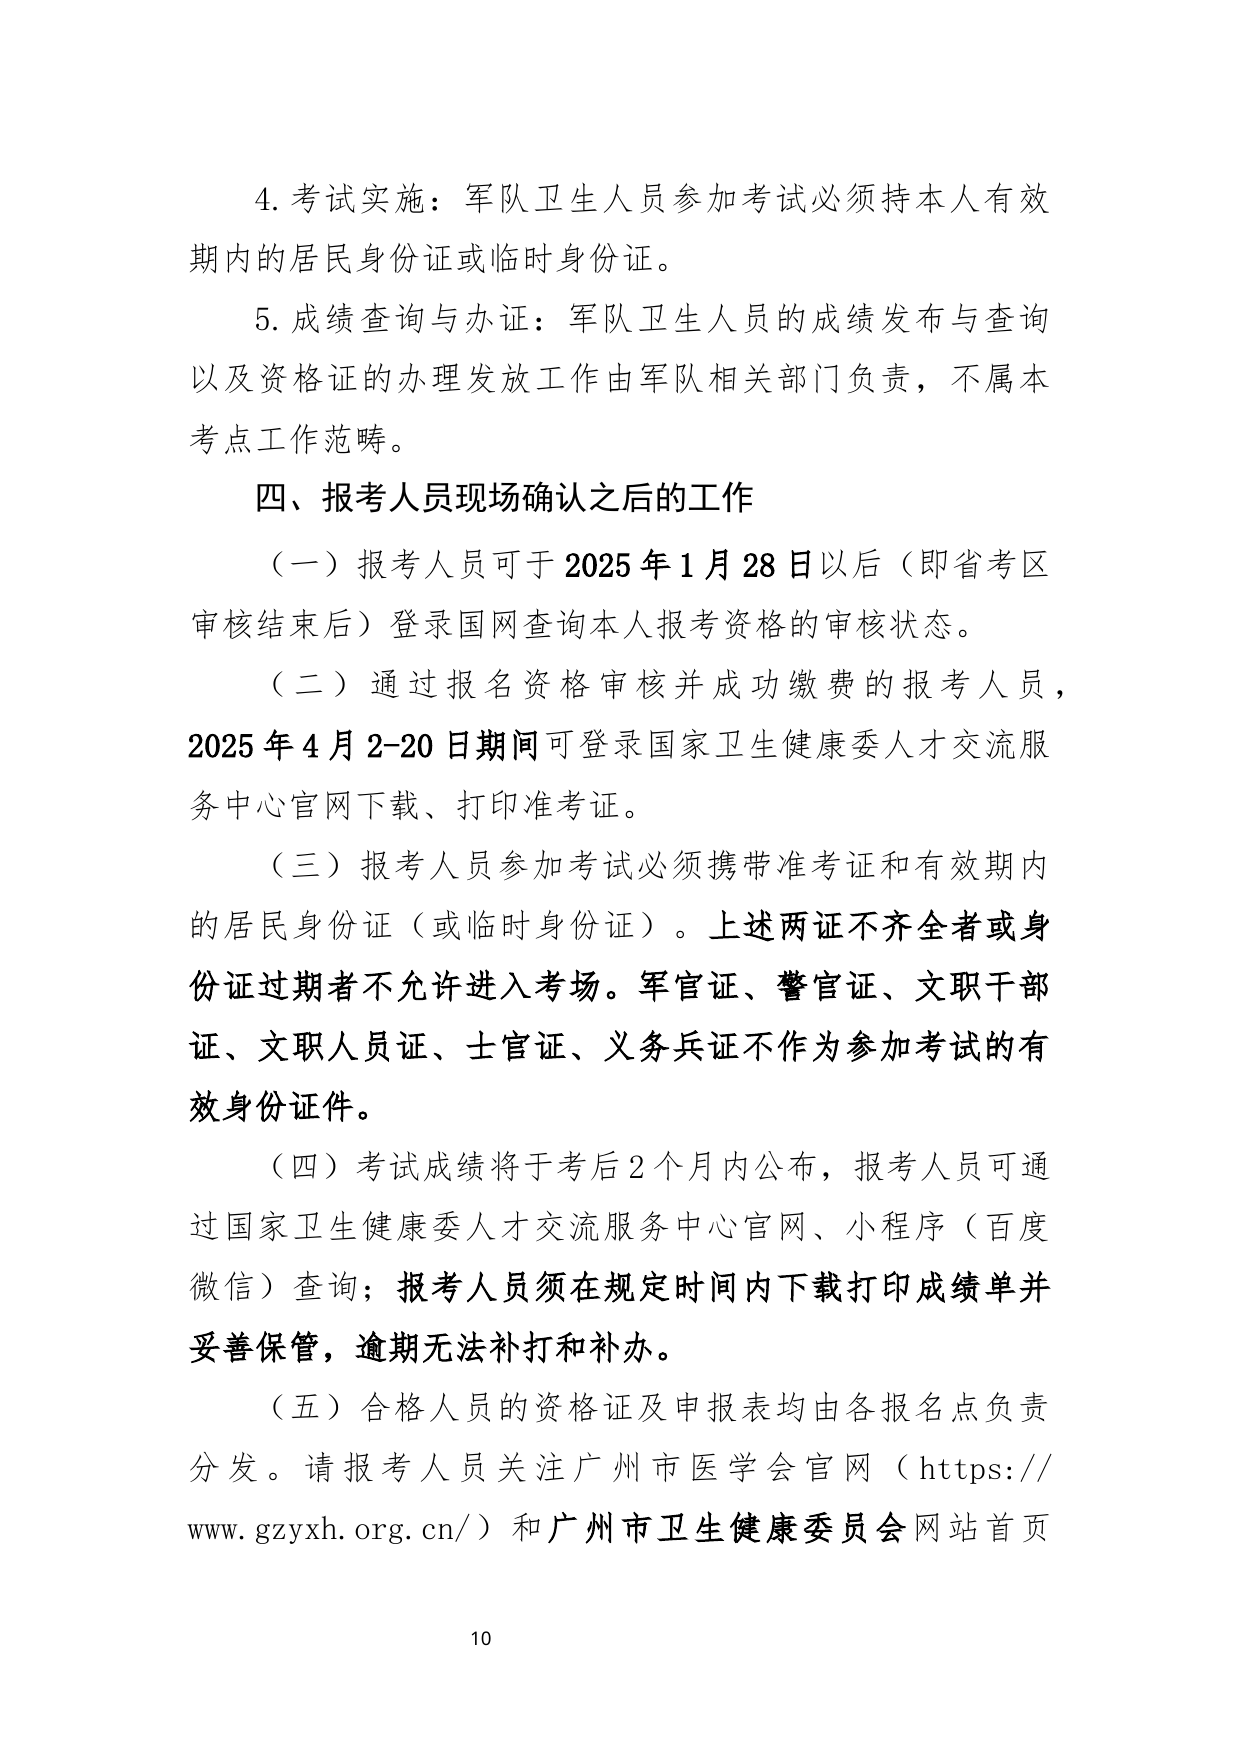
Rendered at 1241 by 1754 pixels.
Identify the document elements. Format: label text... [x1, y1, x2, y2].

list （四）考试成绩将于考后2个月内公布，报考人员可通过国家卫生健康委人才交流服务中心官网、小程序（百度、微信）查询；报考人员须在规定时间内下载打印成绩单并妥善保管，逾期无法补打和补办。 [187, 1130, 1053, 1371]
list （二）通过报名资格审核并成功缴费的报考人员，2025年4月2-20日期间可登录国家卫生健康委人才交流服务中心官网下载、打印准考证。 [187, 648, 1053, 829]
list （一）报考人员可于2025年1月28日以后（即省考区审核结束后）登录国网查询本人报考资格的审核状态。 [187, 528, 1053, 648]
list （三）报考人员参加考试必须携带准考证和有效期内的居民身份证（或临时身份证）。上述两证不齐全者或身份证过期者不允许进入考场。军官证、警官证、文职干部证、文职人员证、士官证、义务兵证不作为参加考试的有效身份证件。 [187, 829, 1053, 1130]
list 5.成绩查询与办证：军队卫生人员的成绩发布与查询以及资格证的办理发放工作由军队相关部门负责，不属本考点工作范畴。 [187, 282, 1053, 463]
list 4.考试实施：军队卫生人员参加考试必须持本人有效期内的居民身份证或临时身份证。 [187, 162, 1053, 282]
subtitle 四、报考人员现场确认之后的工作 [187, 463, 1053, 528]
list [187, 1371, 1053, 1552]
